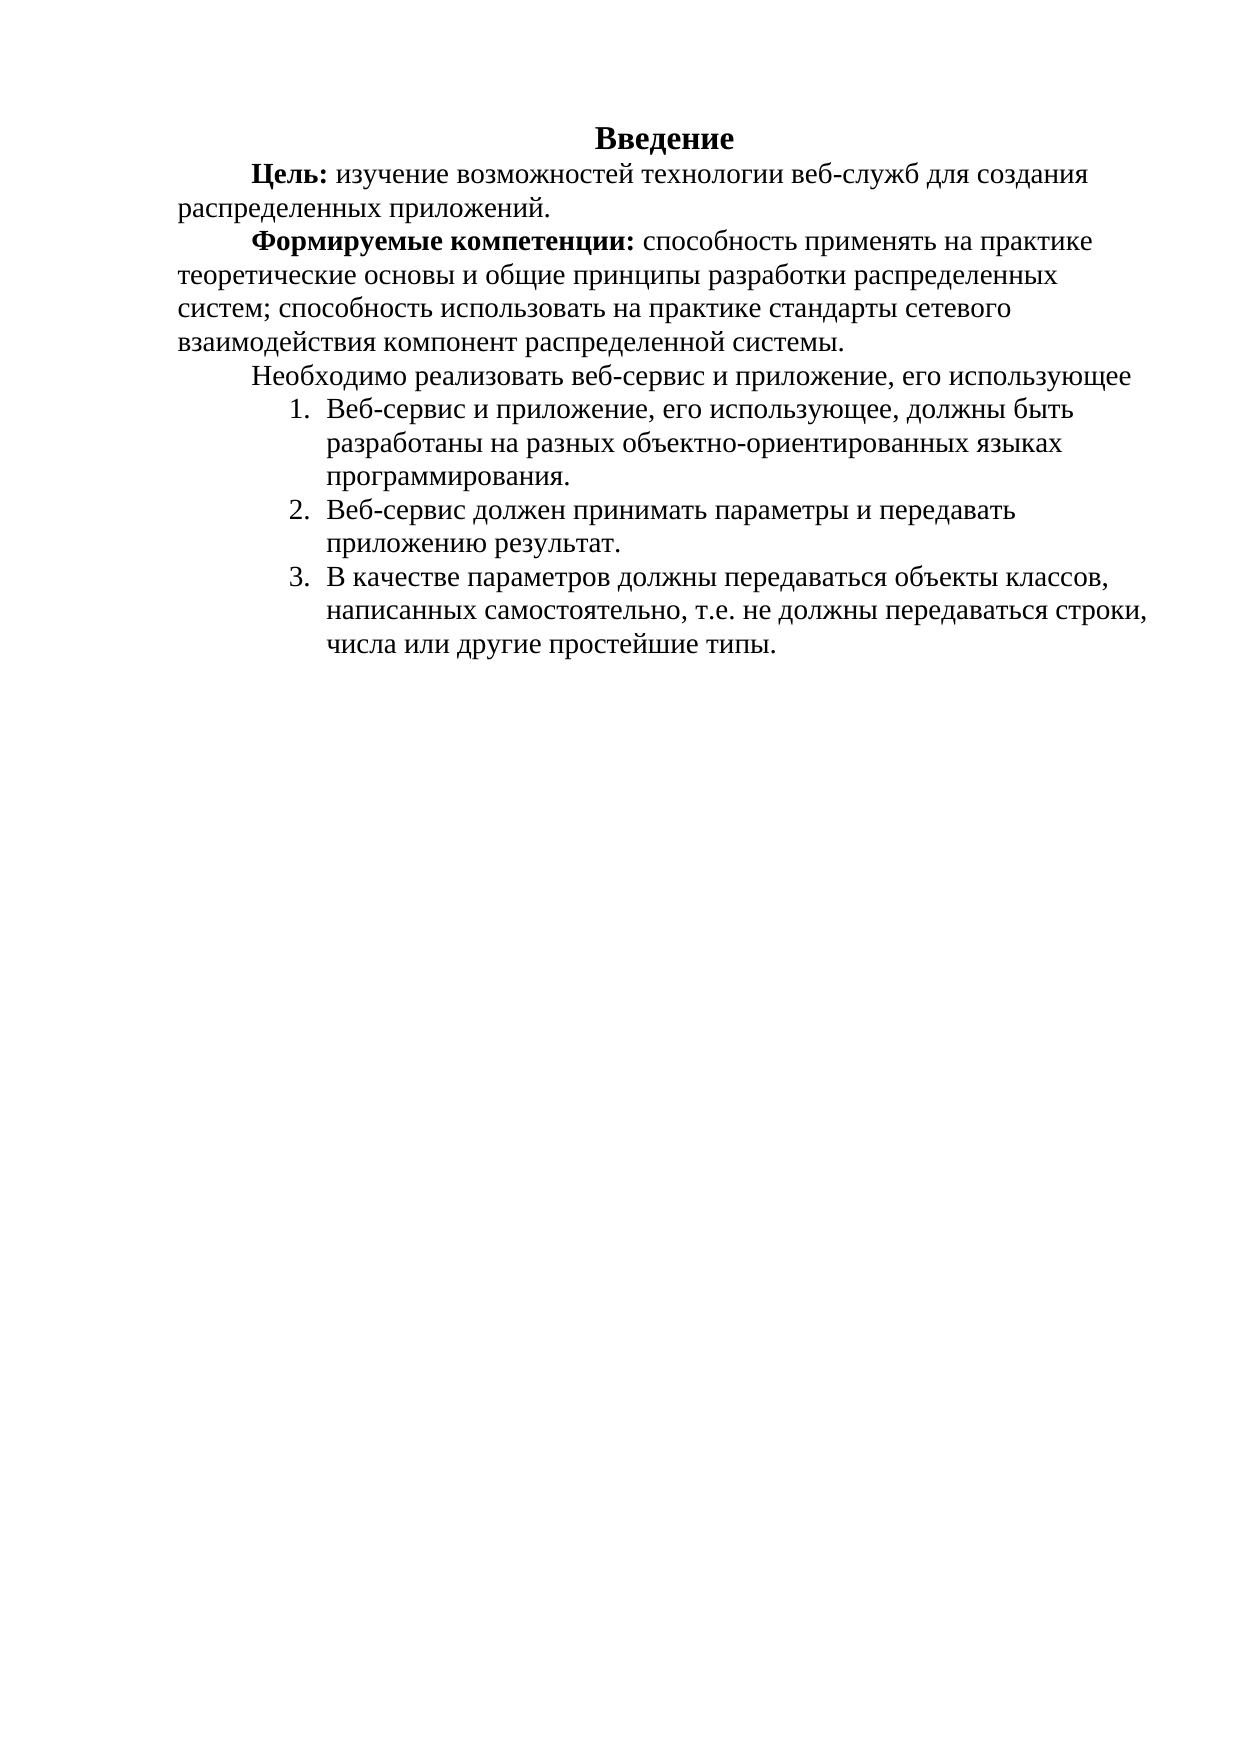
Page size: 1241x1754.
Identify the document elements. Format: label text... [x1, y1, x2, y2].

subtitle Введение [177, 118, 1152, 156]
list Веб-сервис и приложение, его использующее, должны быть разработаны на разных объектно-ориентированных языках программирования. [288, 391, 1152, 492]
list Веб-сервис должен принимать параметры и передавать приложению результат. [288, 492, 1152, 559]
text Цель: изучение возможностей технологии веб-служб для создания распределенных приложений. [177, 156, 1152, 223]
list В качестве параметров должны передаваться объекты классов, написанных самостоятельно, т.е. не должны передаваться строки, числа или другие простейшие типы. [288, 559, 1152, 659]
text Необходимо реализовать веб-сервис и приложение, его использующее [177, 358, 1152, 391]
text Формируемые компетенции: способность применять на практике теоретические основы и общие принципы разработки распределенных систем; способность использовать на практике стандарты сетевого взаимодействия компонент распределенной системы. [177, 223, 1152, 358]
